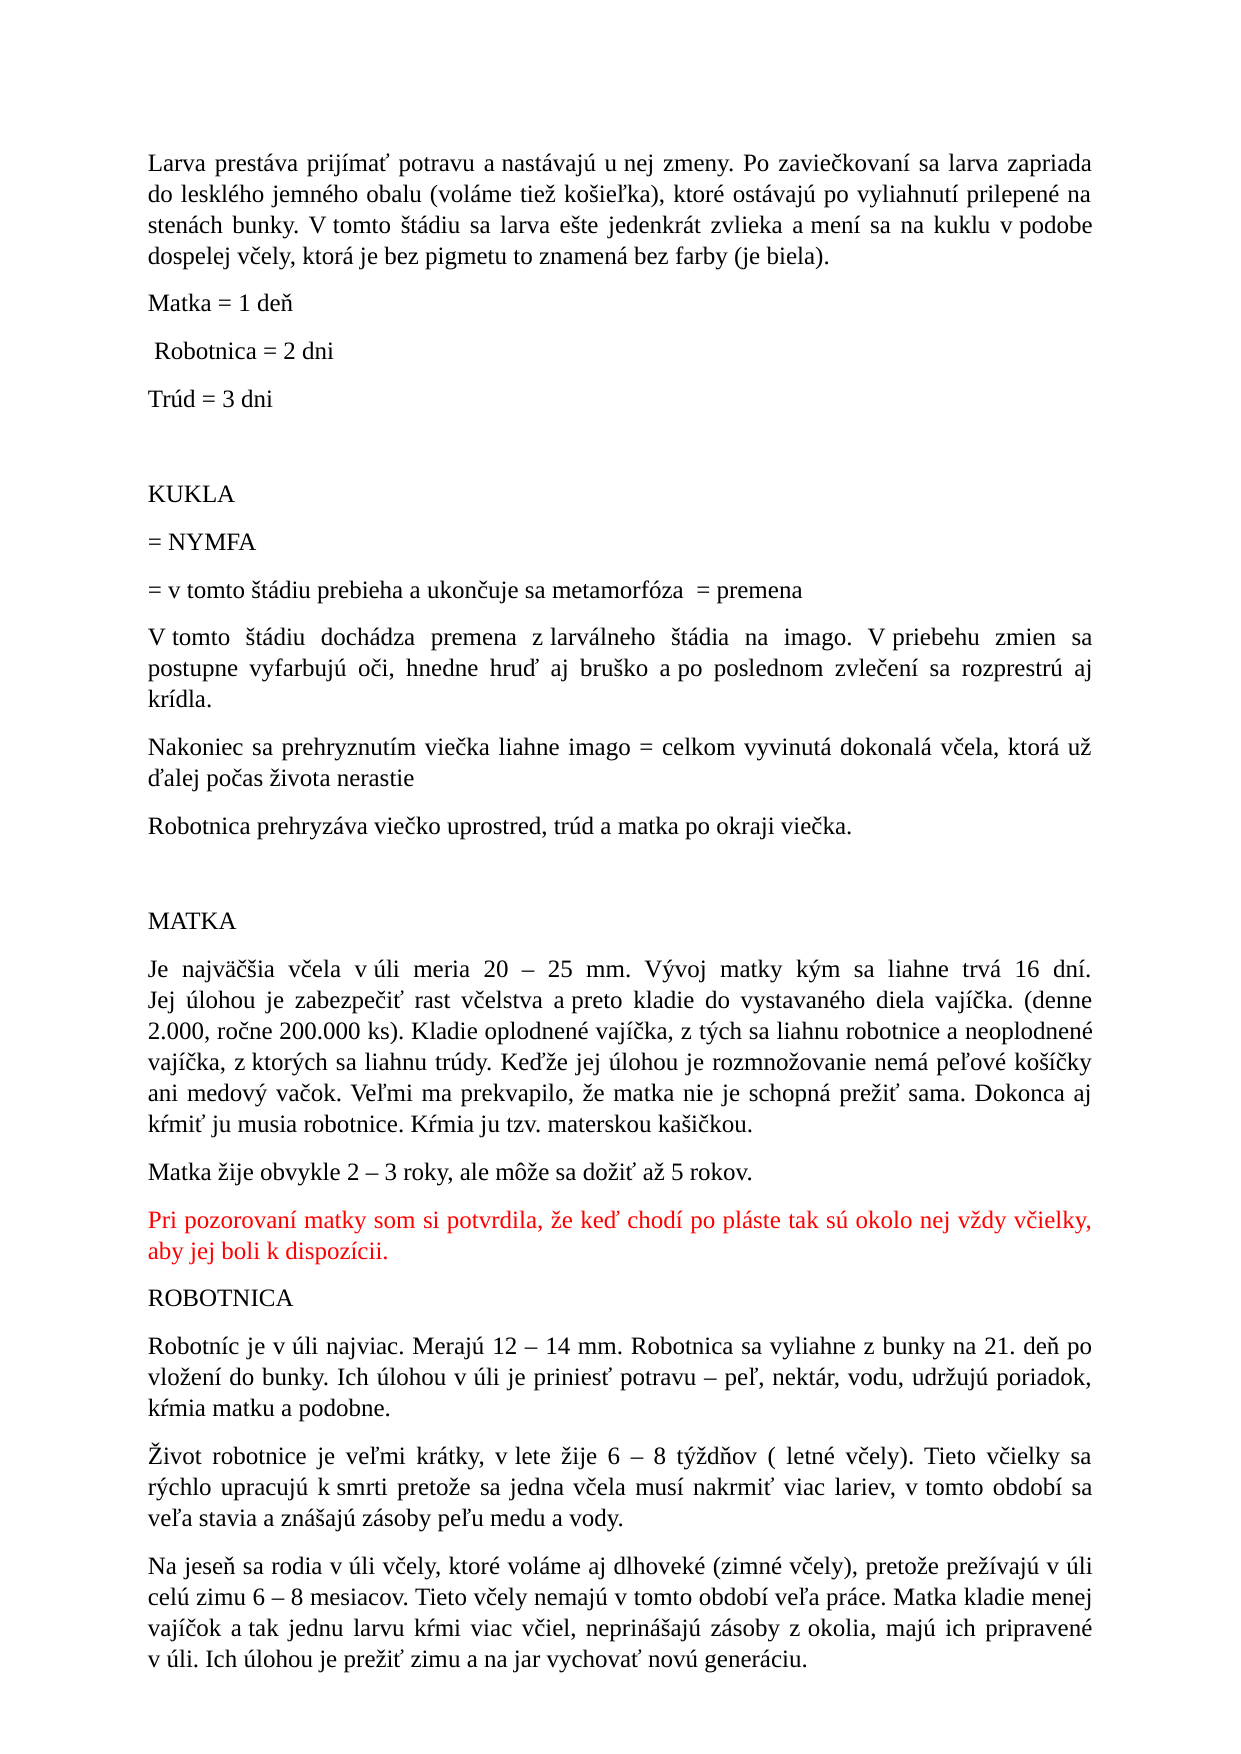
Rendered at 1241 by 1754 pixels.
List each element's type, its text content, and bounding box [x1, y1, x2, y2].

text Matka = 1 deň [148, 288, 1093, 317]
text = v tomto štádiu prebieha a ukončuje sa metamorfóza = premena [148, 575, 1093, 603]
text Na jeseň sa rodia v úli včely, ktoré voláme aj dlhoveké (zimné včely), pretože prežívajú v úli celú zimu 6 – 8 mesiacov. Tieto včely nemajú v tomto období veľa práce. Matka kladie menej vajíčok a tak jednu larvu kŕmi viac včiel, neprinášajú zásoby z okolia, majú ich pripravené v úli. Ich úlohou je prežiť zimu a na jar vychovať novú generáciu. [148, 1551, 1093, 1673]
text MATKA [148, 906, 1093, 935]
text Robotníc je v úli najviac. Merajú 12 – 14 mm. Robotnica sa vyliahne z bunky na 21. deň po vložení do bunky. Ich úlohou v úli je priniesť potravu – peľ, nektár, vodu, udržujú poriadok, kŕmia matku a podobne. [148, 1331, 1093, 1422]
text V tomto štádiu dochádza premena z larválneho štádia na imago. V priebehu zmien sa postupne vyfarbujú oči, hnedne hruď aj bruško a po poslednom zvlečení sa rozprestrú aj krídla. [148, 622, 1093, 713]
text Je najväčšia včela v úli meria 20 – 25 mm. Vývoj matky kým sa liahne trvá 16 dní. Jej úlohou je zabezpečiť rast včelstva a preto kladie do vystavaného diela vajíčka. (denne 2.000, ročne 200.000 ks). Kladie oplodnené vajíčka, z tých sa liahnu robotnice a neoplodnené vajíčka, z ktorých sa liahnu trúdy. Keďže jej úlohou je rozmnožovanie nemá peľové košíčky ani medový vačok. Veľmi ma prekvapilo, že matka nie je schopná prežiť sama. Dokonca aj kŕmiť ju musia robotnice. Kŕmia ju tzv. materskou kašičkou. [148, 954, 1093, 1138]
text Život robotnice je veľmi krátky, v lete žije 6 – 8 týždňov ( letné včely). Tieto včielky sa rýchlo upracujú k smrti pretože sa jedna včela musí nakrmiť viac lariev, v tomto období sa veľa stavia a znášajú zásoby peľu medu a vody. [148, 1441, 1093, 1532]
text ROBOTNICA [148, 1283, 1093, 1312]
text Nakoniec sa prehryznutím viečka liahne imago = celkom vyvinutá dokonalá včela, ktorá už ďalej počas života nerastie [148, 732, 1093, 792]
text = NYMFA [148, 527, 1093, 556]
text KUKLA [148, 479, 1093, 508]
text Robotnica prehryzáva viečko uprostred, trúd a matka po okraji viečka. [148, 811, 1093, 840]
text Matka žije obvykle 2 – 3 roky, ale môže sa dožiť až 5 rokov. [148, 1157, 1093, 1186]
text Trúd = 3 dni [148, 384, 1093, 413]
text Robotnica = 2 dni [148, 336, 1093, 365]
text Pri pozorovaní matky som si potvrdila, že keď chodí po pláste tak sú okolo nej vždy včielky, aby jej boli k dispozícii. [148, 1205, 1093, 1264]
text Larva prestáva prijímať potravu a nastávajú u nej zmeny. Po zaviečkovaní sa larva zapriada do lesklého jemného obalu (voláme tiež košieľka), ktoré ostávajú po vyliahnutí prilepené na stenách bunky. V tomto štádiu sa larva ešte jedenkrát zvlieka a mení sa na kuklu v podobe dospelej včely, ktorá je bez pigmetu to znamená bez farby (je biela). [148, 148, 1093, 269]
